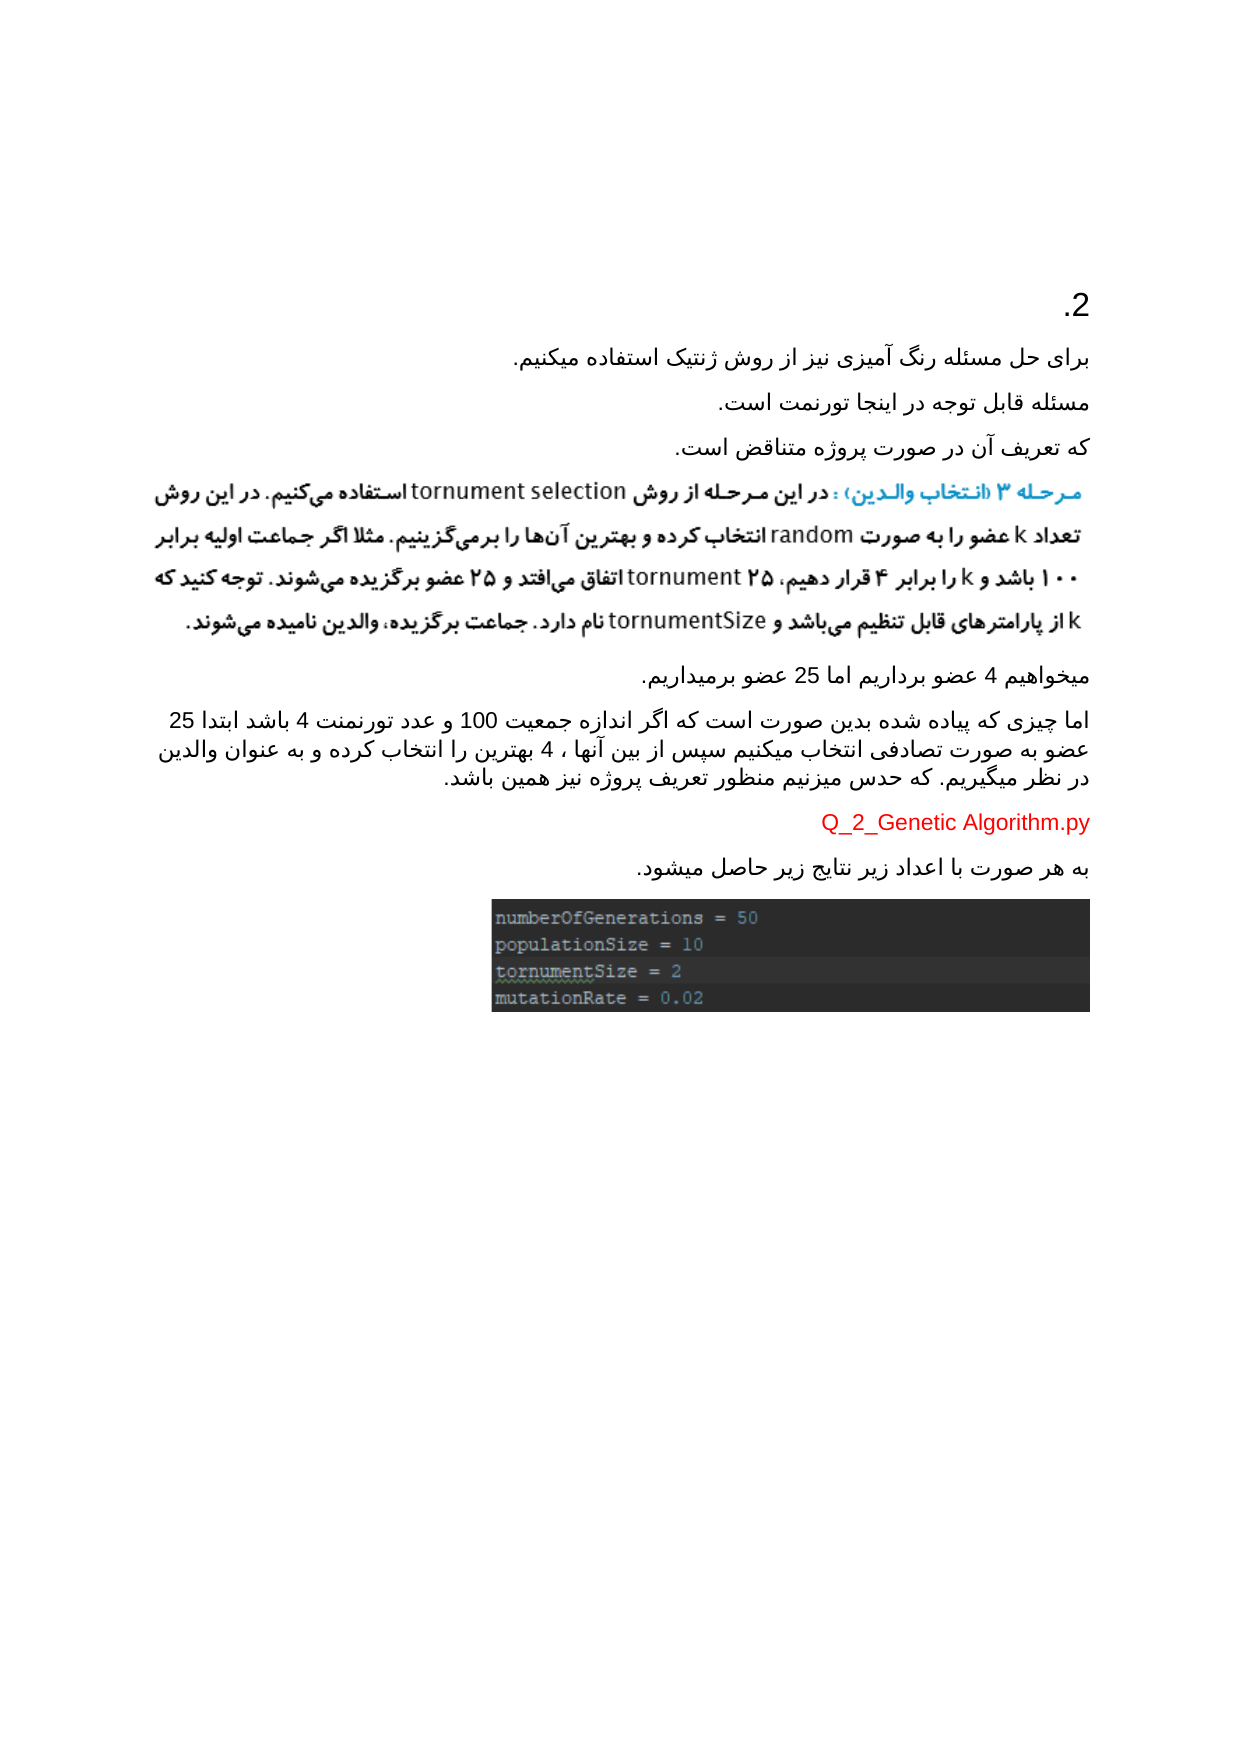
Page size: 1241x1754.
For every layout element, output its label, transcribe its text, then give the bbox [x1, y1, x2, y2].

text به هر صورت با اعداد زیر نتایج زیر حاصل میشود. [150, 854, 1090, 881]
text برای حل مسئله رنگ آمیزی نیز از روش ژنتیک استفاده میکنیم. [150, 343, 1090, 370]
picture [150, 478, 1090, 644]
text Q_2_Genetic Algorithm.py [150, 809, 1090, 836]
picture [491, 899, 1090, 1012]
text 2. [150, 285, 1090, 324]
text اما چیزی که پیاده شده بدین صورت است که اگر اندازه جمعیت 100 و عدد تورنمنت 4 باشد ابتدا 25 عضو به صورت تصادفی انتخاب میکنیم سپس از بین آنها ، 4 بهترین را انتخاب کرده و به عنوان والدین در نظر میگیریم. که حدس میزنیم منظور تعریف پروژه نیز همین باشد. [150, 707, 1090, 791]
text که تعریف آن در صورت پروژه متناقض است. [150, 434, 1090, 460]
text میخواهیم 4 عضو برداریم اما 25 عضو برمیداریم. [150, 662, 1090, 688]
text مسئله قابل توجه در اینجا تورنمت است. [150, 388, 1090, 415]
